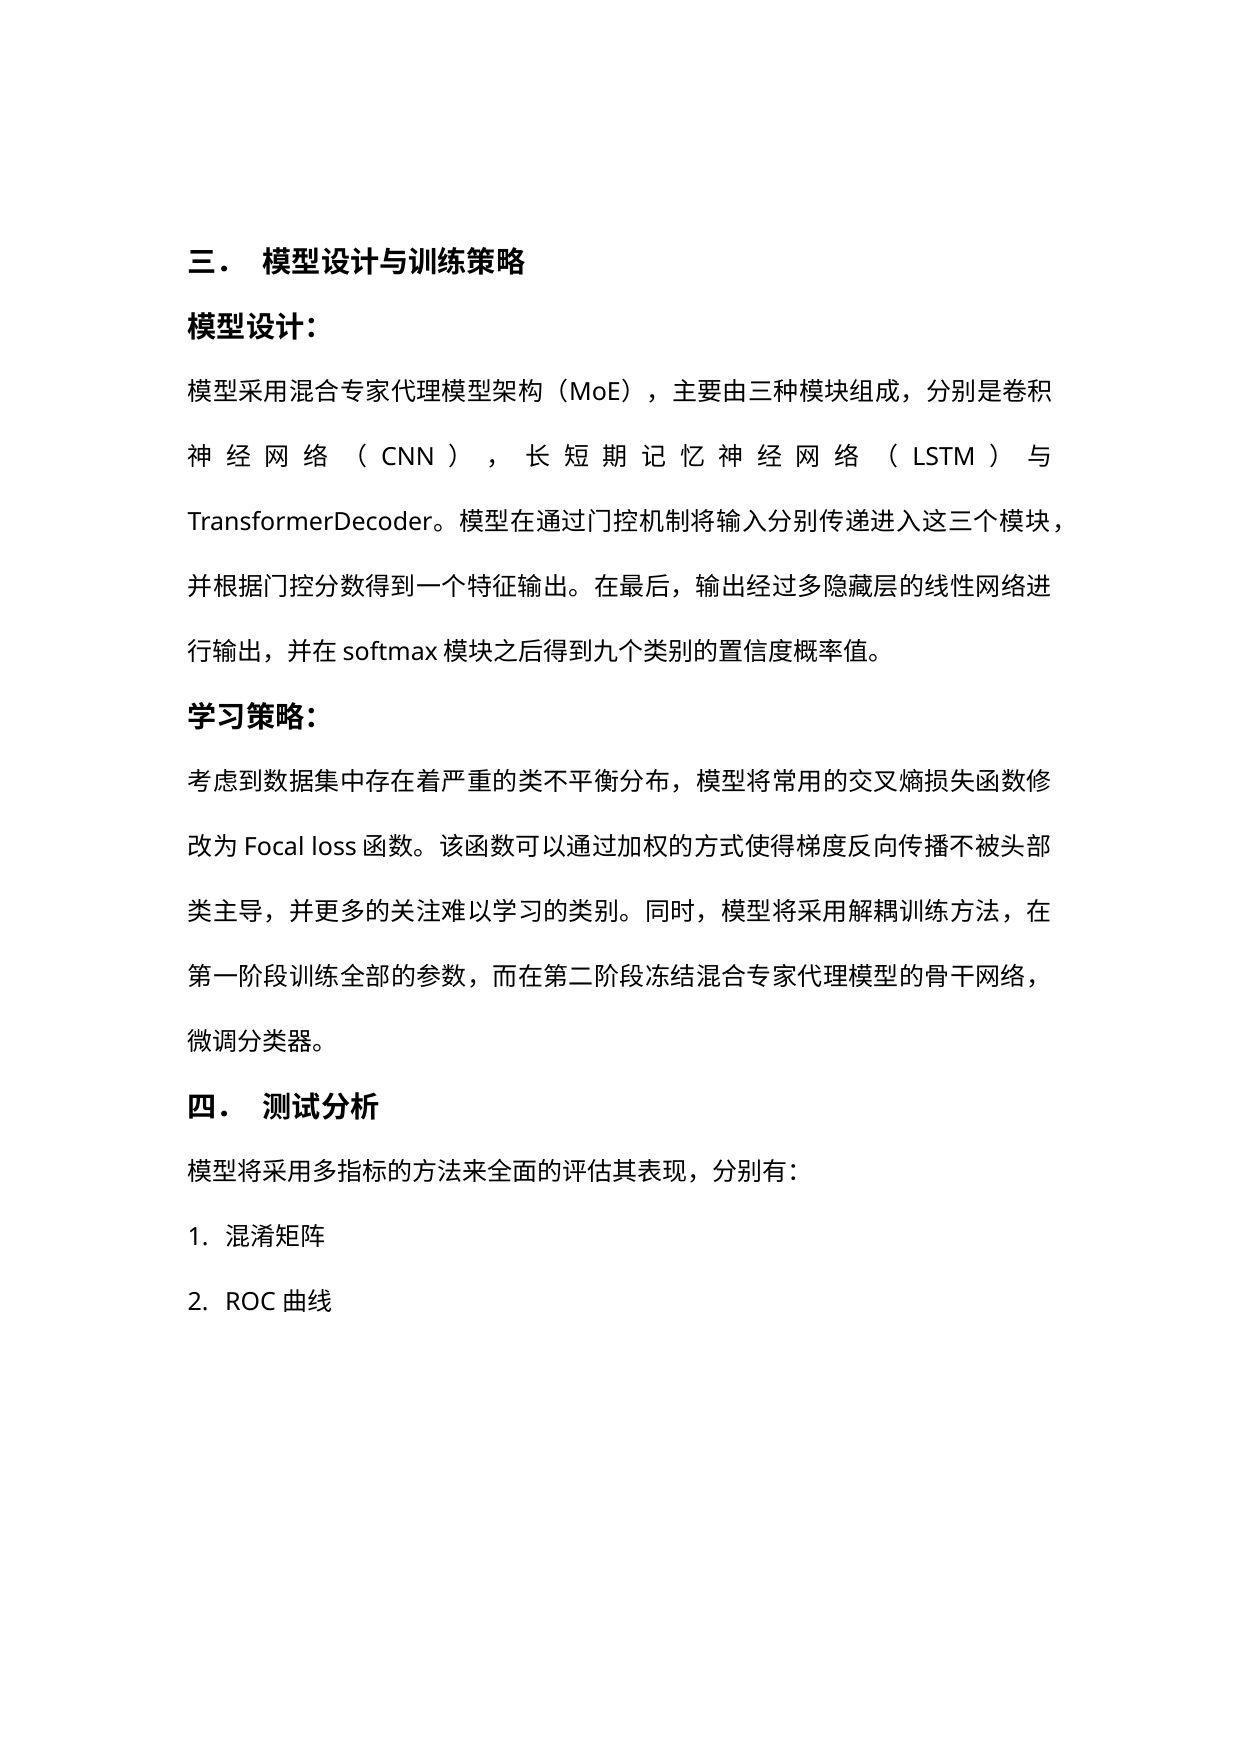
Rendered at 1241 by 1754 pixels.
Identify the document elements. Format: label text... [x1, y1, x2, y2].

list 混淆矩阵 [187, 1202, 1053, 1267]
text 模型设计： [187, 292, 1053, 357]
list ROC 曲线 [187, 1267, 1053, 1332]
text 学习策略： [187, 682, 1053, 747]
text 模型采用混合专家代理模型架构（MoE），主要由三种模块组成，分别是卷积神经网络（CNN），长短期记忆神经网络（LSTM）与TransformerDecoder。模型在通过门控机制将输入分别传递进入这三个模块，并根据门控分数得到一个特征输出。在最后，输出经过多隐藏层的线性网络进行输出，并在softmax模块之后得到九个类别的置信度概率值。 [187, 357, 1053, 682]
text 模型将采用多指标的方法来全面的评估其表现，分别有： [187, 1137, 1053, 1202]
text 考虑到数据集中存在着严重的类不平衡分布，模型将常用的交叉熵损失函数修改为Focal loss函数。该函数可以通过加权的方式使得梯度反向传播不被头部类主导，并更多的关注难以学习的类别。同时，模型将采用解耦训练方法，在第一阶段训练全部的参数，而在第二阶段冻结混合专家代理模型的骨干网络，微调分类器。 [187, 747, 1053, 1072]
list 模型设计与训练策略 [187, 227, 1053, 292]
list 测试分析 [187, 1072, 1053, 1137]
